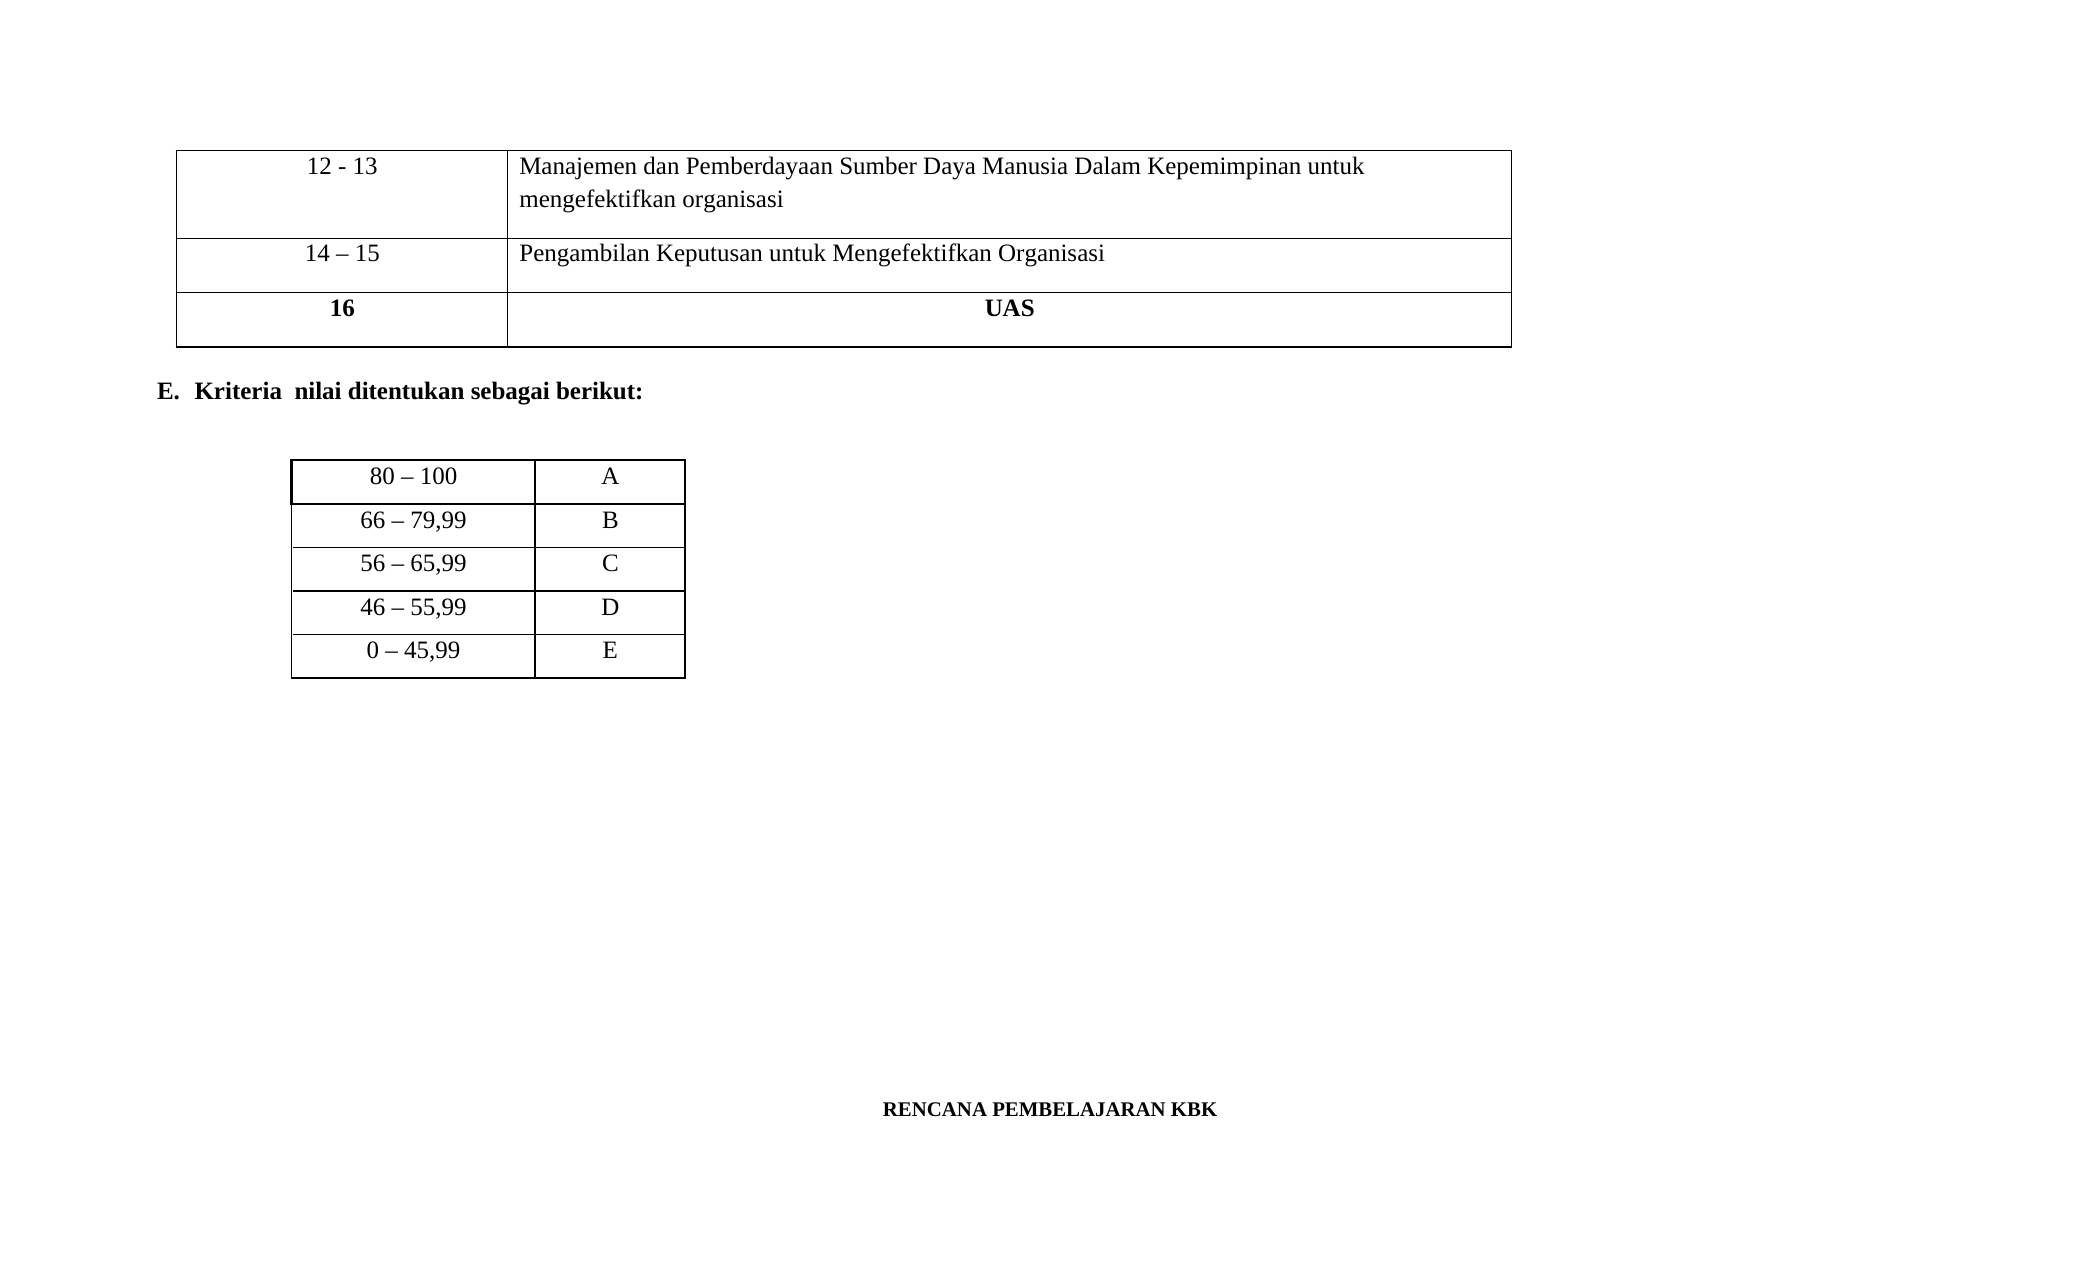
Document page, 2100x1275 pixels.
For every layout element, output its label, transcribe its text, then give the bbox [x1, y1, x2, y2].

table_cell 66 – 79,99 [292, 505, 534, 547]
table_cell Manajemen dan Pemberdayaan Sumber Daya Manusia Dalam Kepemimpinan untuk mengefektifkan organisasi [508, 151, 1511, 237]
table_cell 46 – 55,99 [292, 591, 534, 634]
table_cell 0 – 45,99 [292, 635, 534, 677]
table_cell 12 - 13 [177, 151, 507, 237]
table_cell Pengambilan Keputusan untuk Mengefektifkan Organisasi [508, 239, 1511, 292]
table_cell 14 – 15 [177, 239, 507, 292]
list Kriteria nilai ditentukan sebagai berikut: [157, 376, 1950, 405]
table_cell B [536, 505, 684, 547]
table_cell UAS [508, 293, 1511, 346]
table_header 80 – 100 [293, 461, 534, 503]
table_cell C [536, 548, 684, 590]
table_cell D [536, 592, 684, 634]
text RENCANA PEMBELAJARAN KBK [150, 1097, 1950, 1121]
table_cell E [536, 635, 684, 677]
table_cell 56 – 65,99 [292, 548, 534, 590]
table_header A [536, 461, 684, 503]
table_cell 16 [177, 293, 507, 346]
